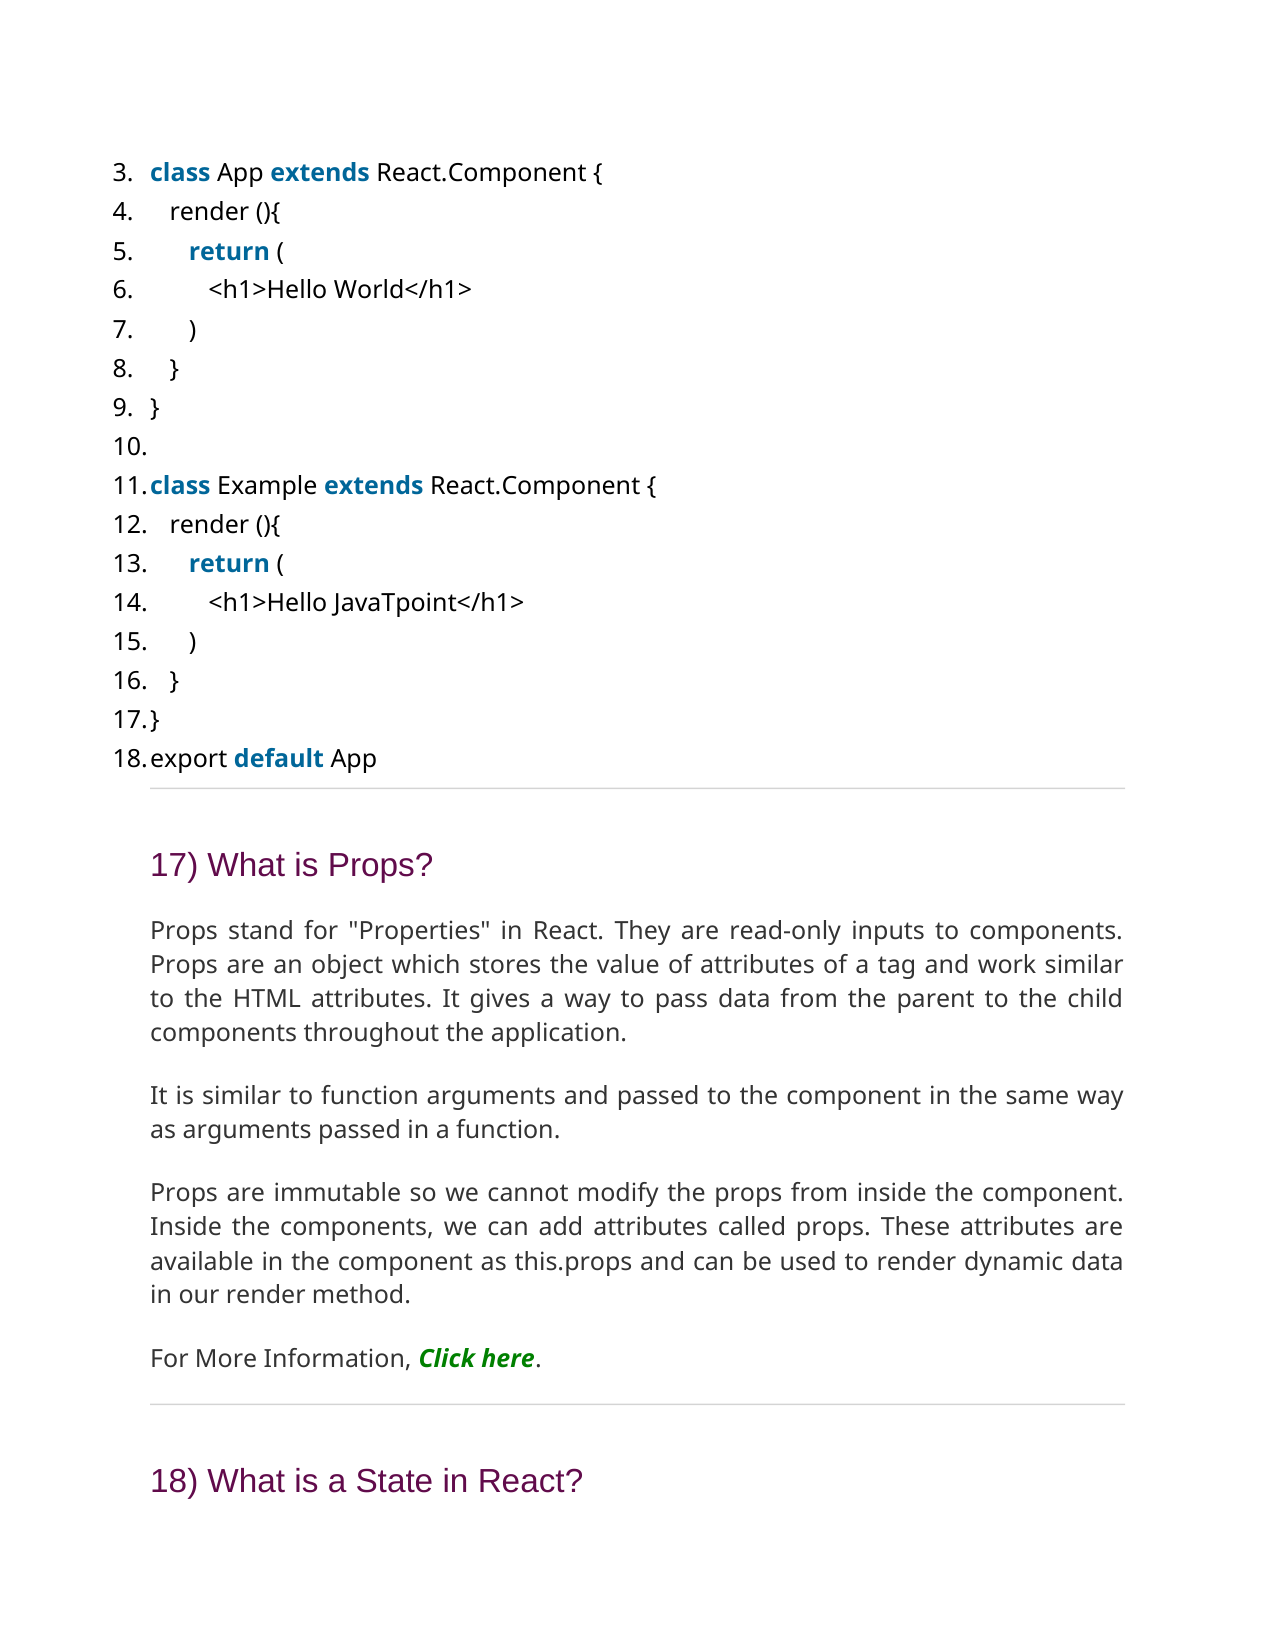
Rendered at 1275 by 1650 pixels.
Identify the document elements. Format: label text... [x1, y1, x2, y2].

text 17) What is Props? [150, 845, 1125, 883]
list <h1>Hello JavaTpoint</h1> [112, 580, 1125, 619]
list class App extends React.Component { [112, 150, 1125, 189]
list <h1>Hello World</h1> [112, 267, 1125, 306]
list } [112, 658, 1125, 697]
list } [112, 697, 1125, 736]
text Props stand for "Properties" in React. They are read-only inputs to components. Props are an object which stores the value of attributes of a tag and work similar to the HTML attributes. It gives a way to pass data from the parent to the child components throughout the application. [150, 912, 1125, 1048]
list } [112, 384, 1125, 423]
list return ( [112, 228, 1125, 267]
list } [112, 345, 1125, 384]
text It is similar to function arguments and passed to the component in the same way as arguments passed in a function. [150, 1078, 1125, 1146]
list return ( [112, 541, 1125, 580]
list class Example extends React.Component { [112, 462, 1125, 502]
text 18) What is a State in React? [150, 1461, 1125, 1499]
list ) [112, 619, 1125, 658]
text For More Information, Click here. [150, 1340, 1125, 1374]
text Props are immutable so we cannot modify the props from inside the component. Inside the components, we can add attributes called props. These attributes are available in the component as this.props and can be used to render dynamic data in our render method. [150, 1175, 1125, 1311]
list export default App [112, 736, 1125, 775]
list render (){ [112, 189, 1125, 228]
list render (){ [112, 502, 1125, 541]
list ) [112, 306, 1125, 345]
